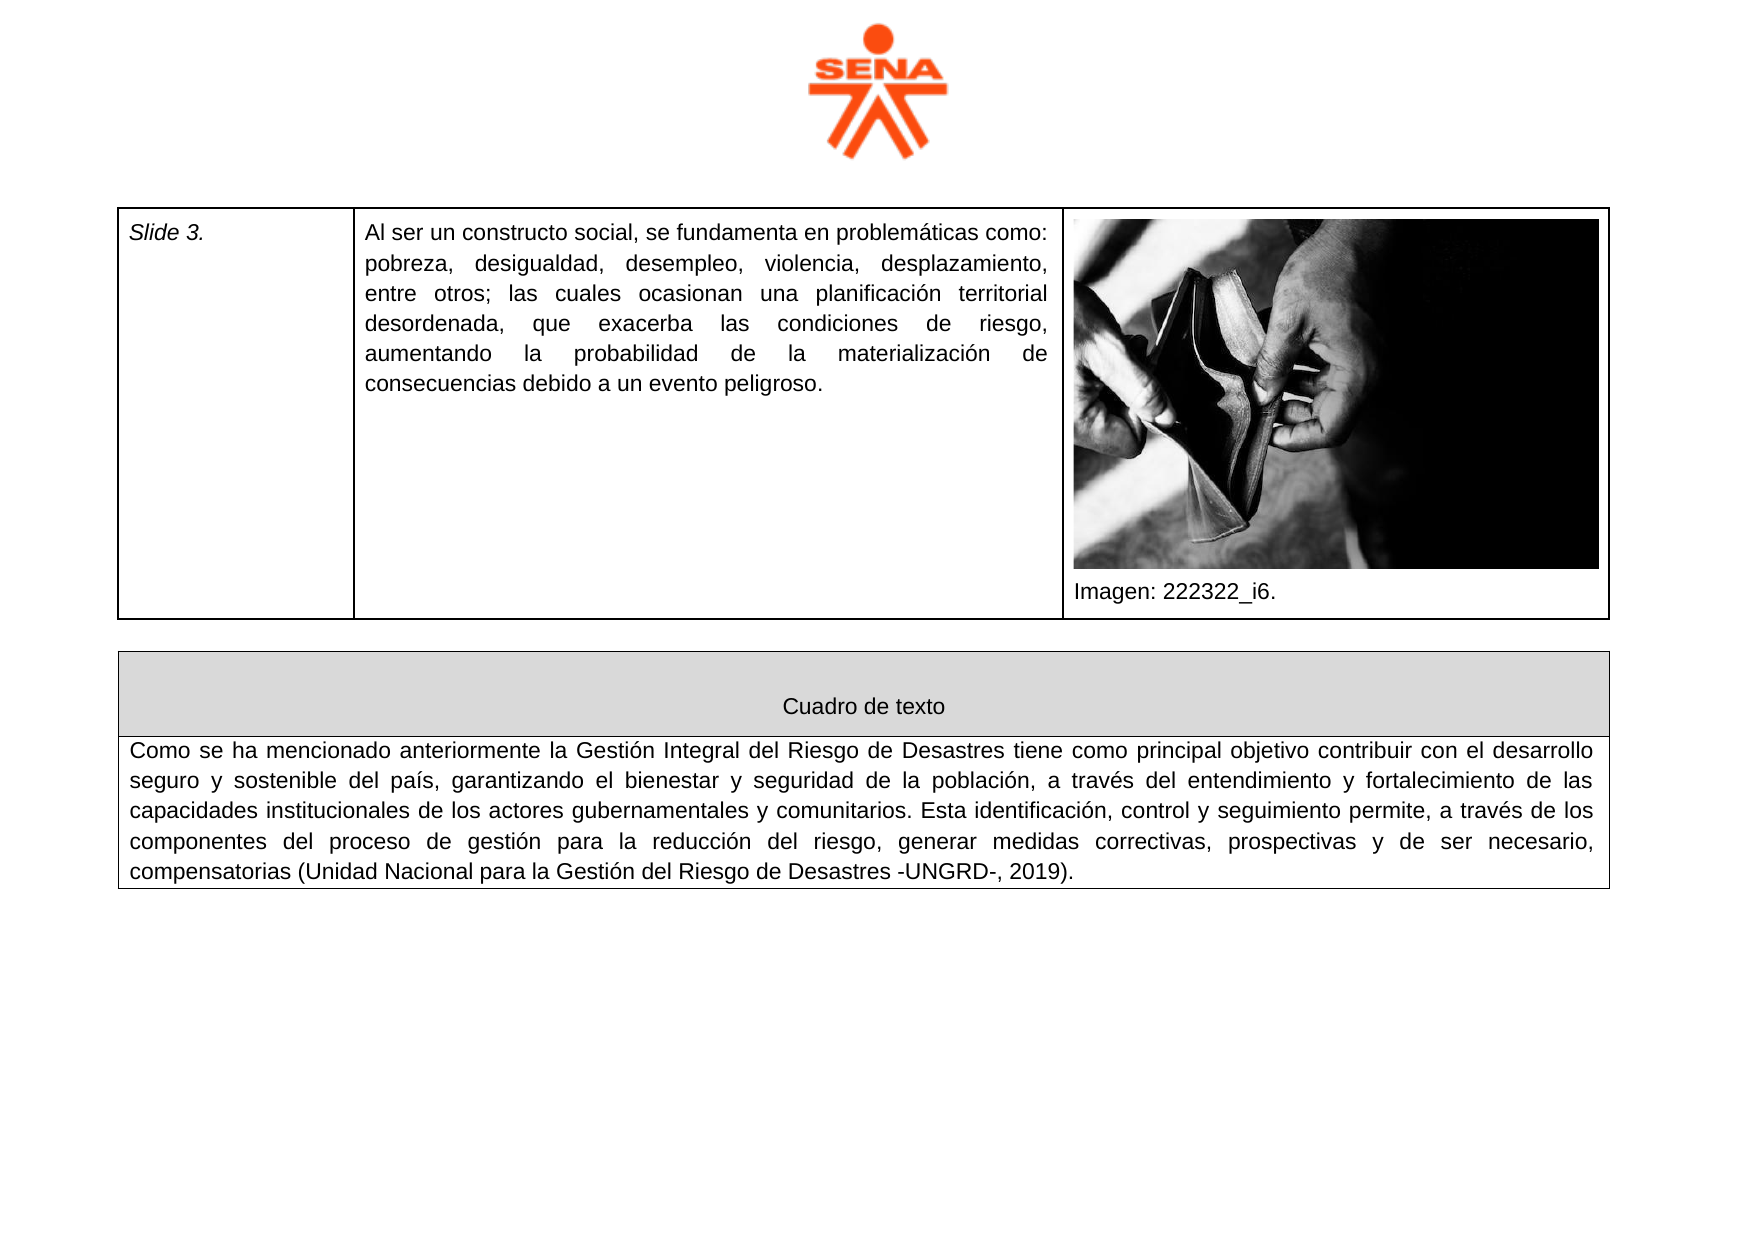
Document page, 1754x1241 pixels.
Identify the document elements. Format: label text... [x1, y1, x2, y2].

table_cell Imagen: 222322_i6. [1064, 209, 1608, 618]
table_header Cuadro de texto [119, 652, 1609, 736]
picture [796, 14, 958, 167]
table_cell Al ser un constructo social, se fundamenta en problemáticas como: pobreza, desigualdad, desempleo, violencia, desplazamiento, entre otros; las cuales ocasionan una planificación territorial desordenada, que exacerba las condiciones de riesgo, aumentando la probabilidad de la materialización de consecuencias debido a un evento peligroso. [355, 209, 1062, 618]
picture [1073, 219, 1599, 569]
table_cell Slide 3. [119, 209, 353, 618]
